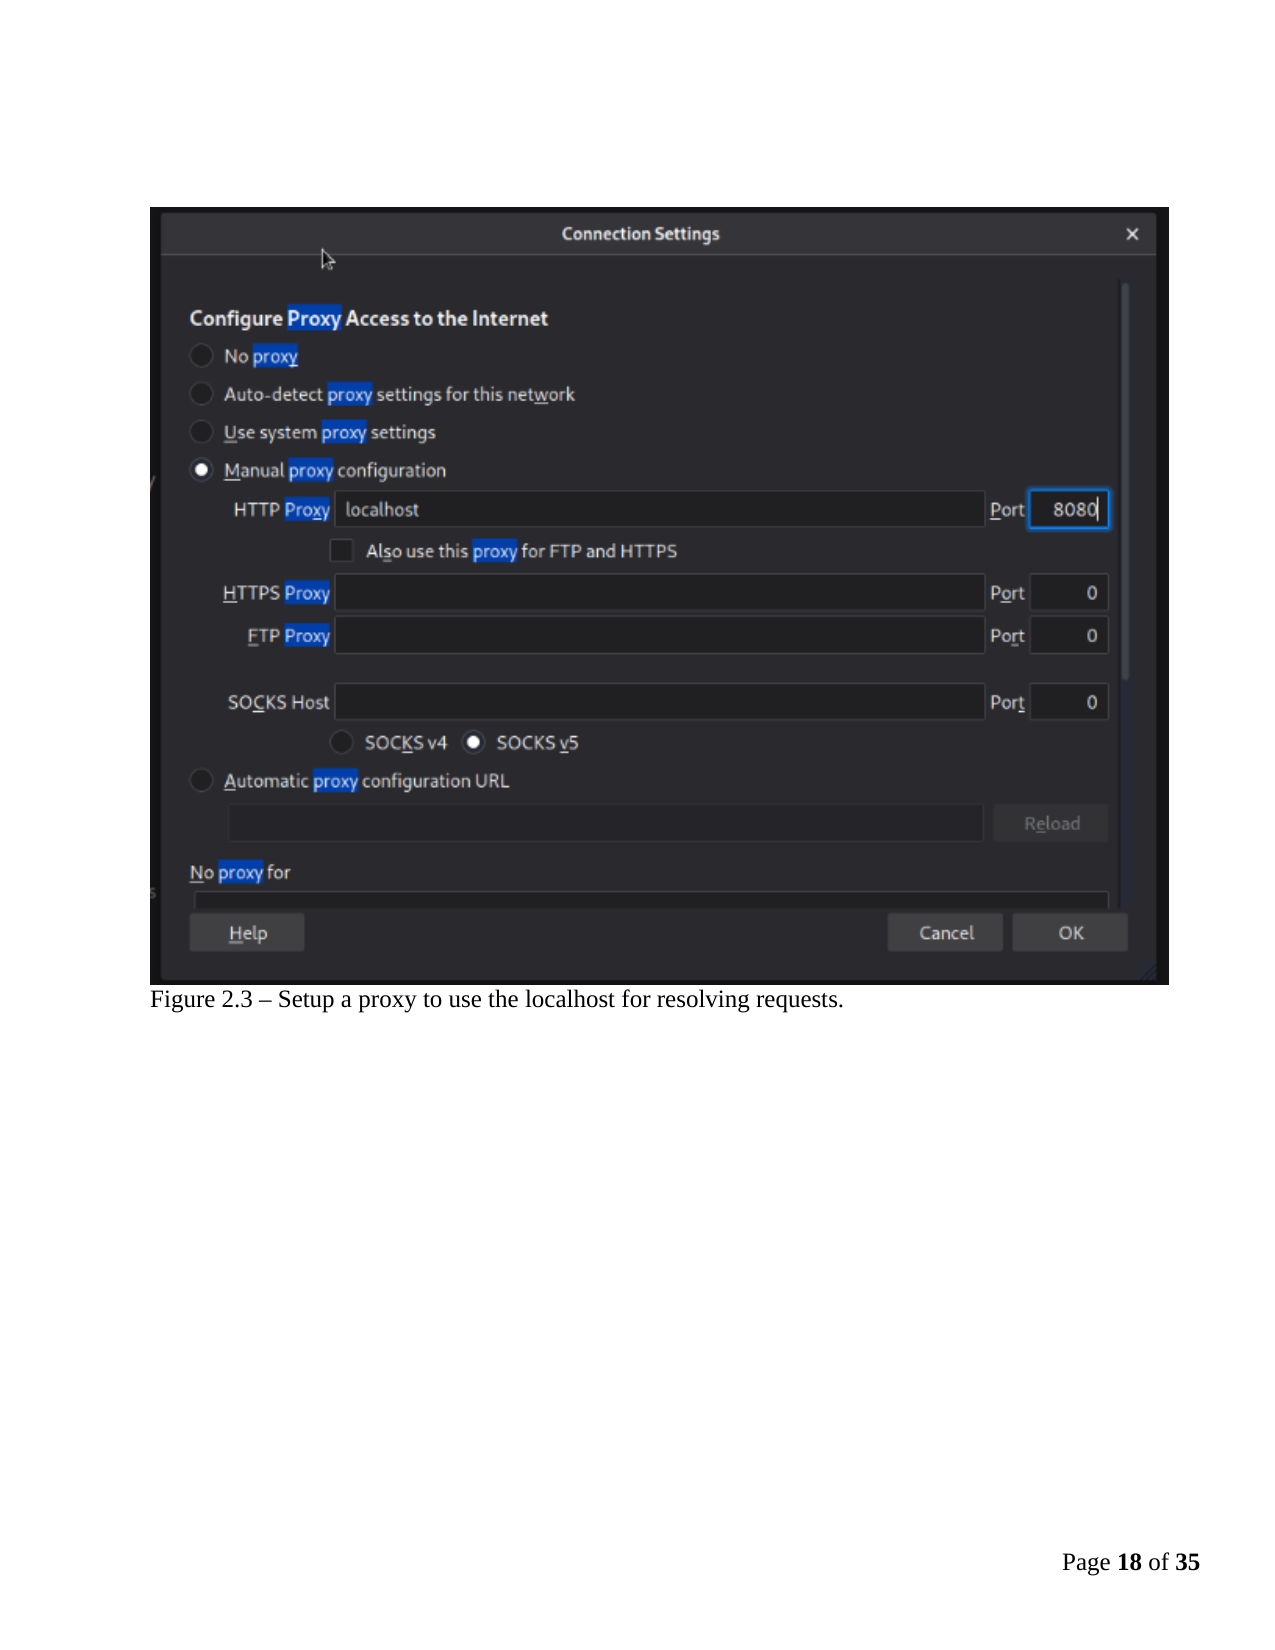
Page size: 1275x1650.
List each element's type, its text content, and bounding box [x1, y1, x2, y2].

picture [150, 207, 1169, 985]
text Figure 2.3 – Setup a proxy to use the localhost for resolving requests. [150, 984, 1200, 1013]
